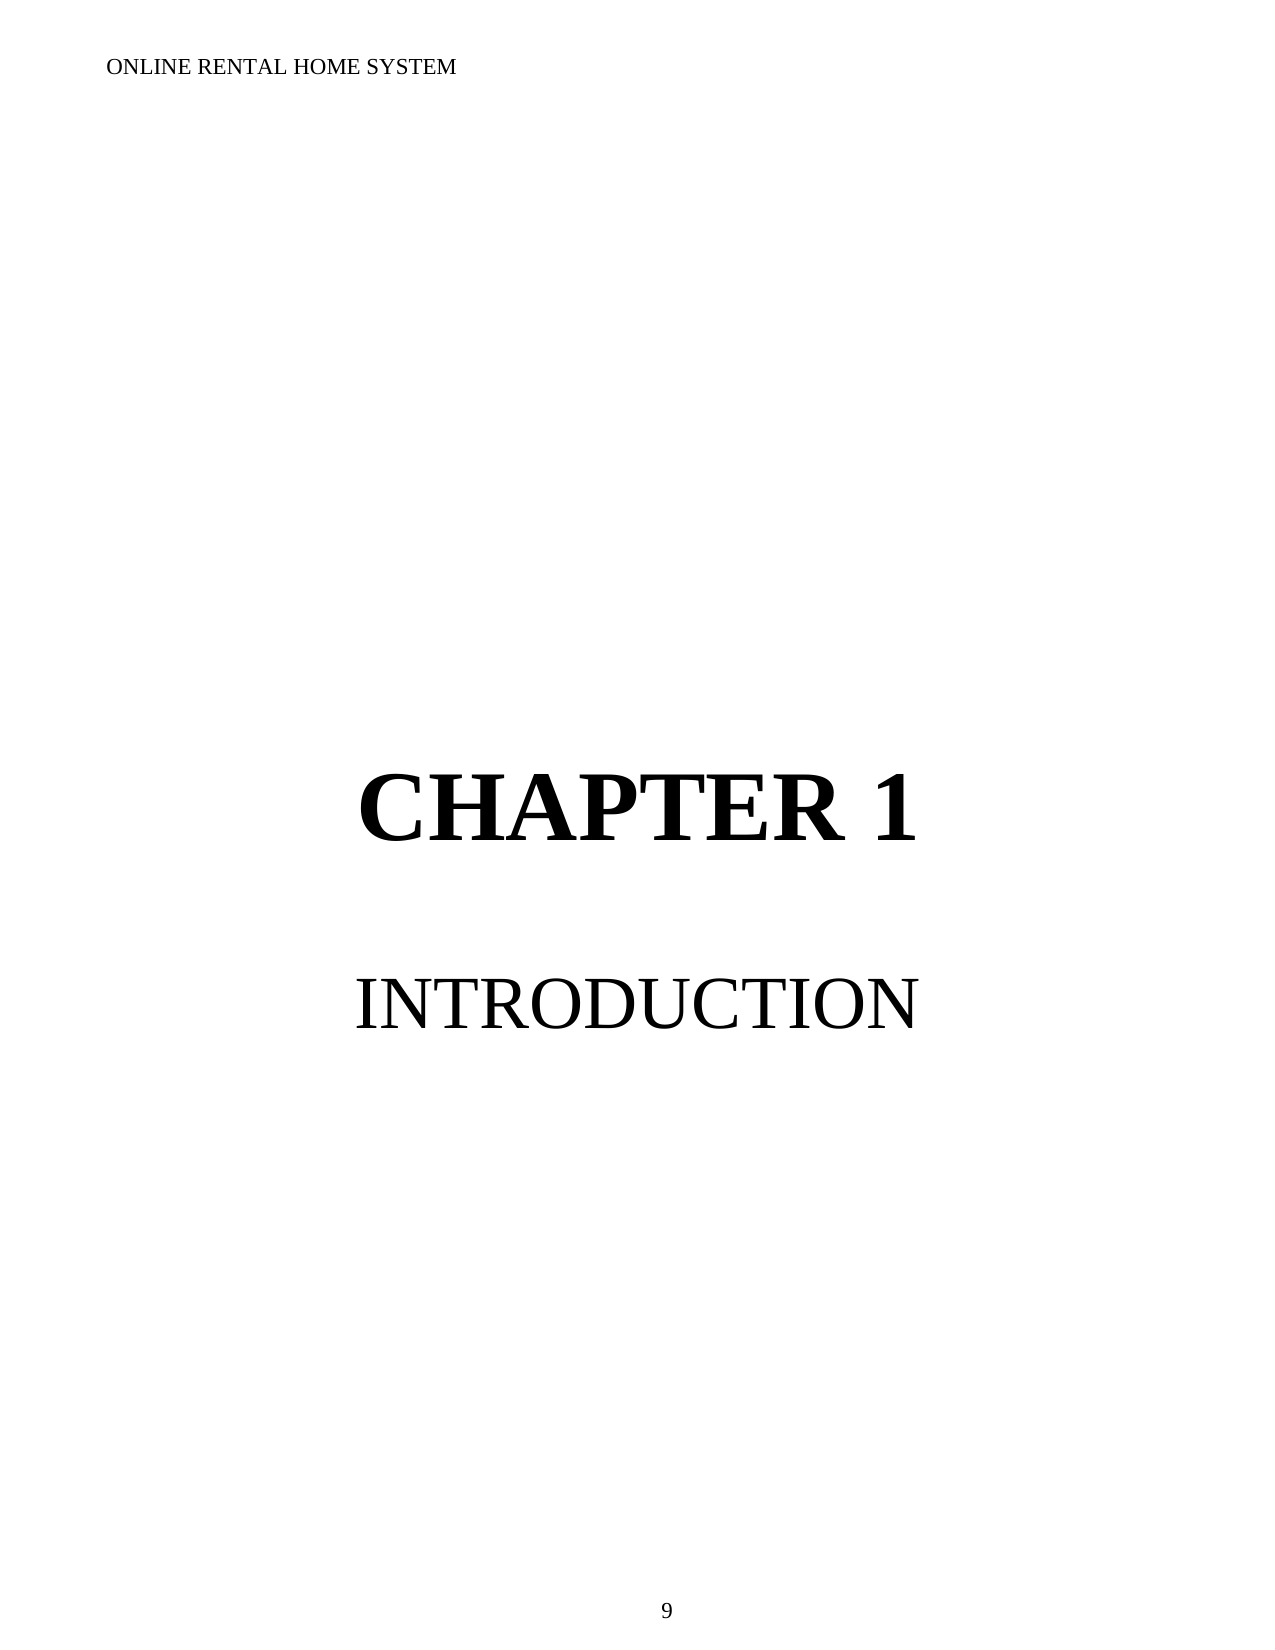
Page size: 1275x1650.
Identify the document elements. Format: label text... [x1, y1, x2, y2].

subtitle CHAPTER 1 [231, 746, 1045, 861]
subtitle INTRODUCTION [230, 959, 1045, 1045]
